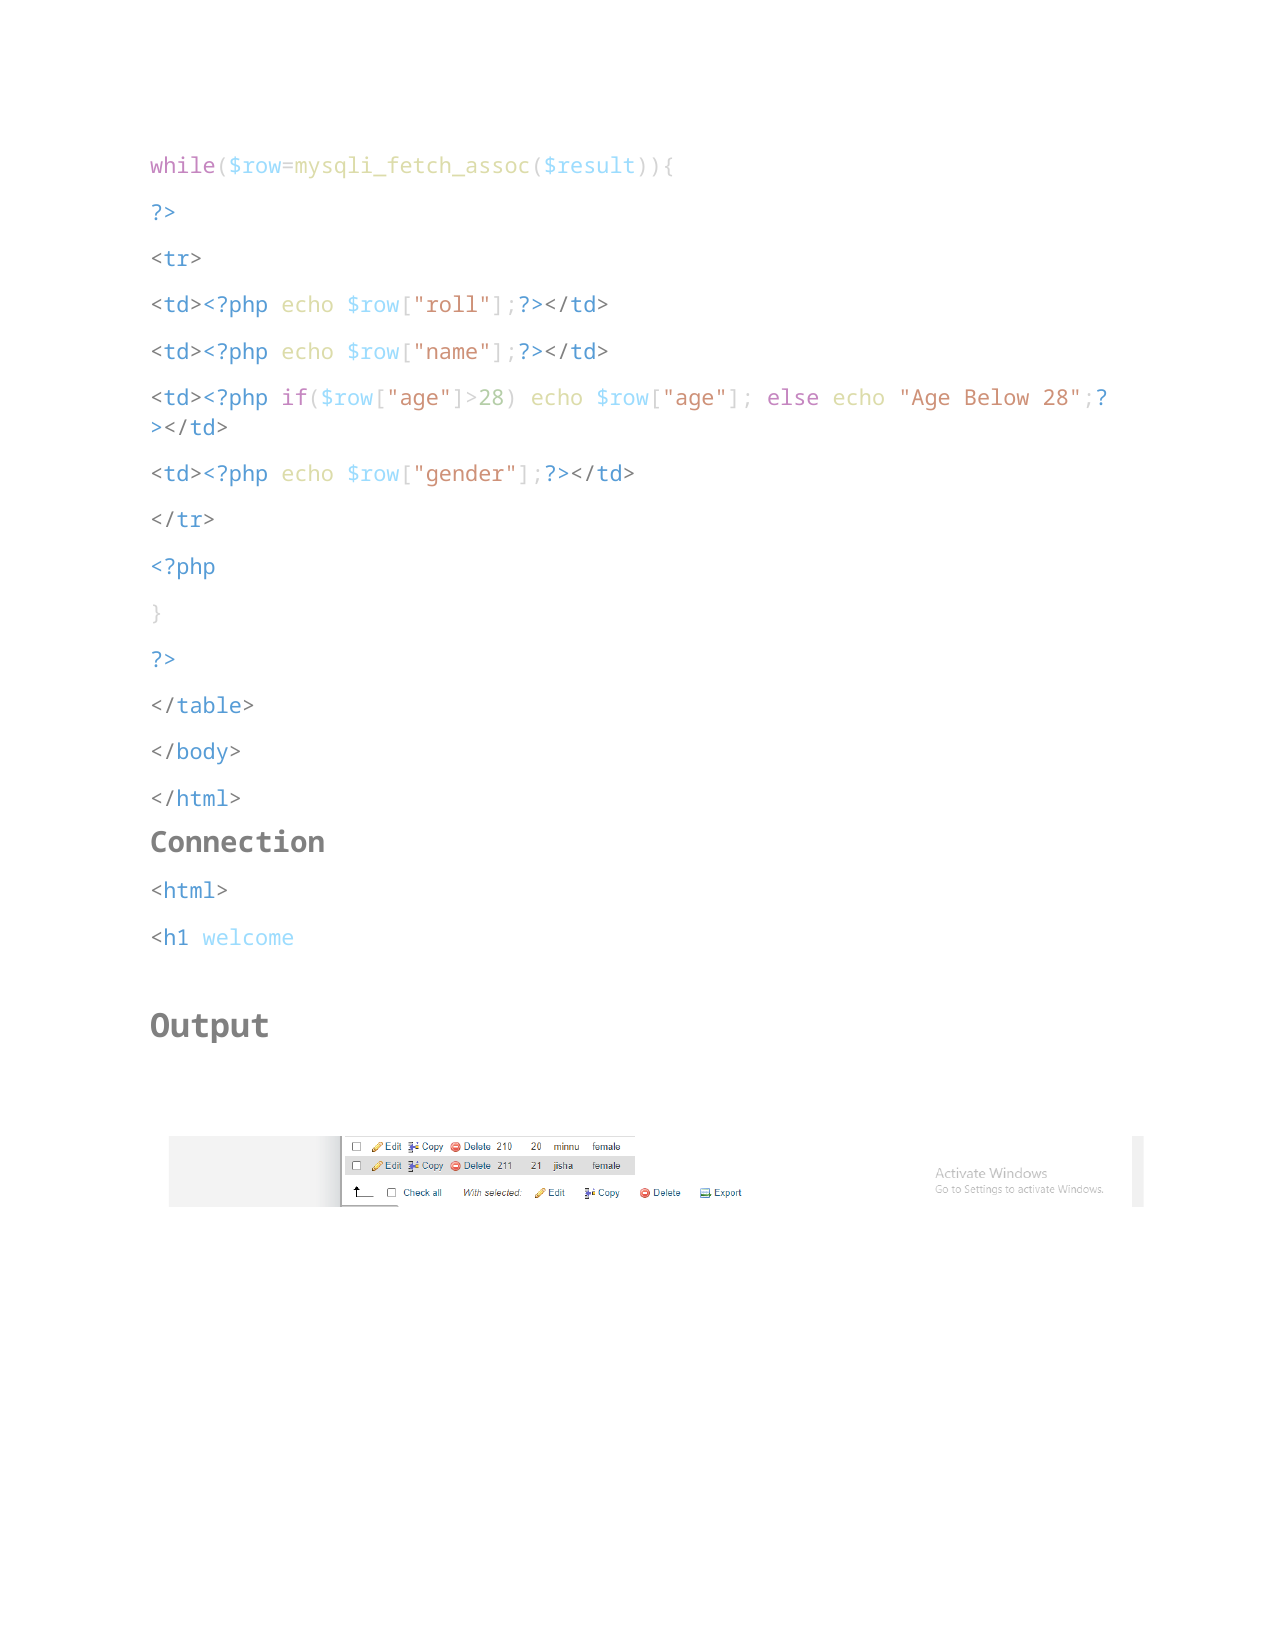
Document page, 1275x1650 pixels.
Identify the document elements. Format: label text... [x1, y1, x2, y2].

text <td><?php echo $row["gender"];?></td> [150, 458, 1125, 487]
text ?> [150, 643, 1125, 673]
text } [150, 597, 1125, 627]
text ?> [150, 196, 1125, 226]
text Output [150, 1014, 1125, 1044]
text <td><?php echo $row["roll"];?></td> [150, 289, 1125, 319]
text <td><?php echo $row["name"];?></td> [150, 335, 1125, 365]
text </tr> [150, 504, 1125, 534]
text </table> [150, 689, 1125, 719]
text Connection [150, 829, 1125, 858]
text <td><?php if($row["age"]>28) echo $row["age"]; else echo "Age Below 28";?></td> [150, 382, 1125, 441]
text <tr> [150, 243, 1125, 272]
text <?php [150, 551, 1125, 580]
text while($row=mysqli_fetch_assoc($result)){ [150, 150, 1125, 180]
text <h1 welcome [150, 921, 1125, 951]
text </body> [150, 736, 1125, 766]
text <html> [150, 875, 1125, 905]
text </html> [150, 782, 1125, 812]
